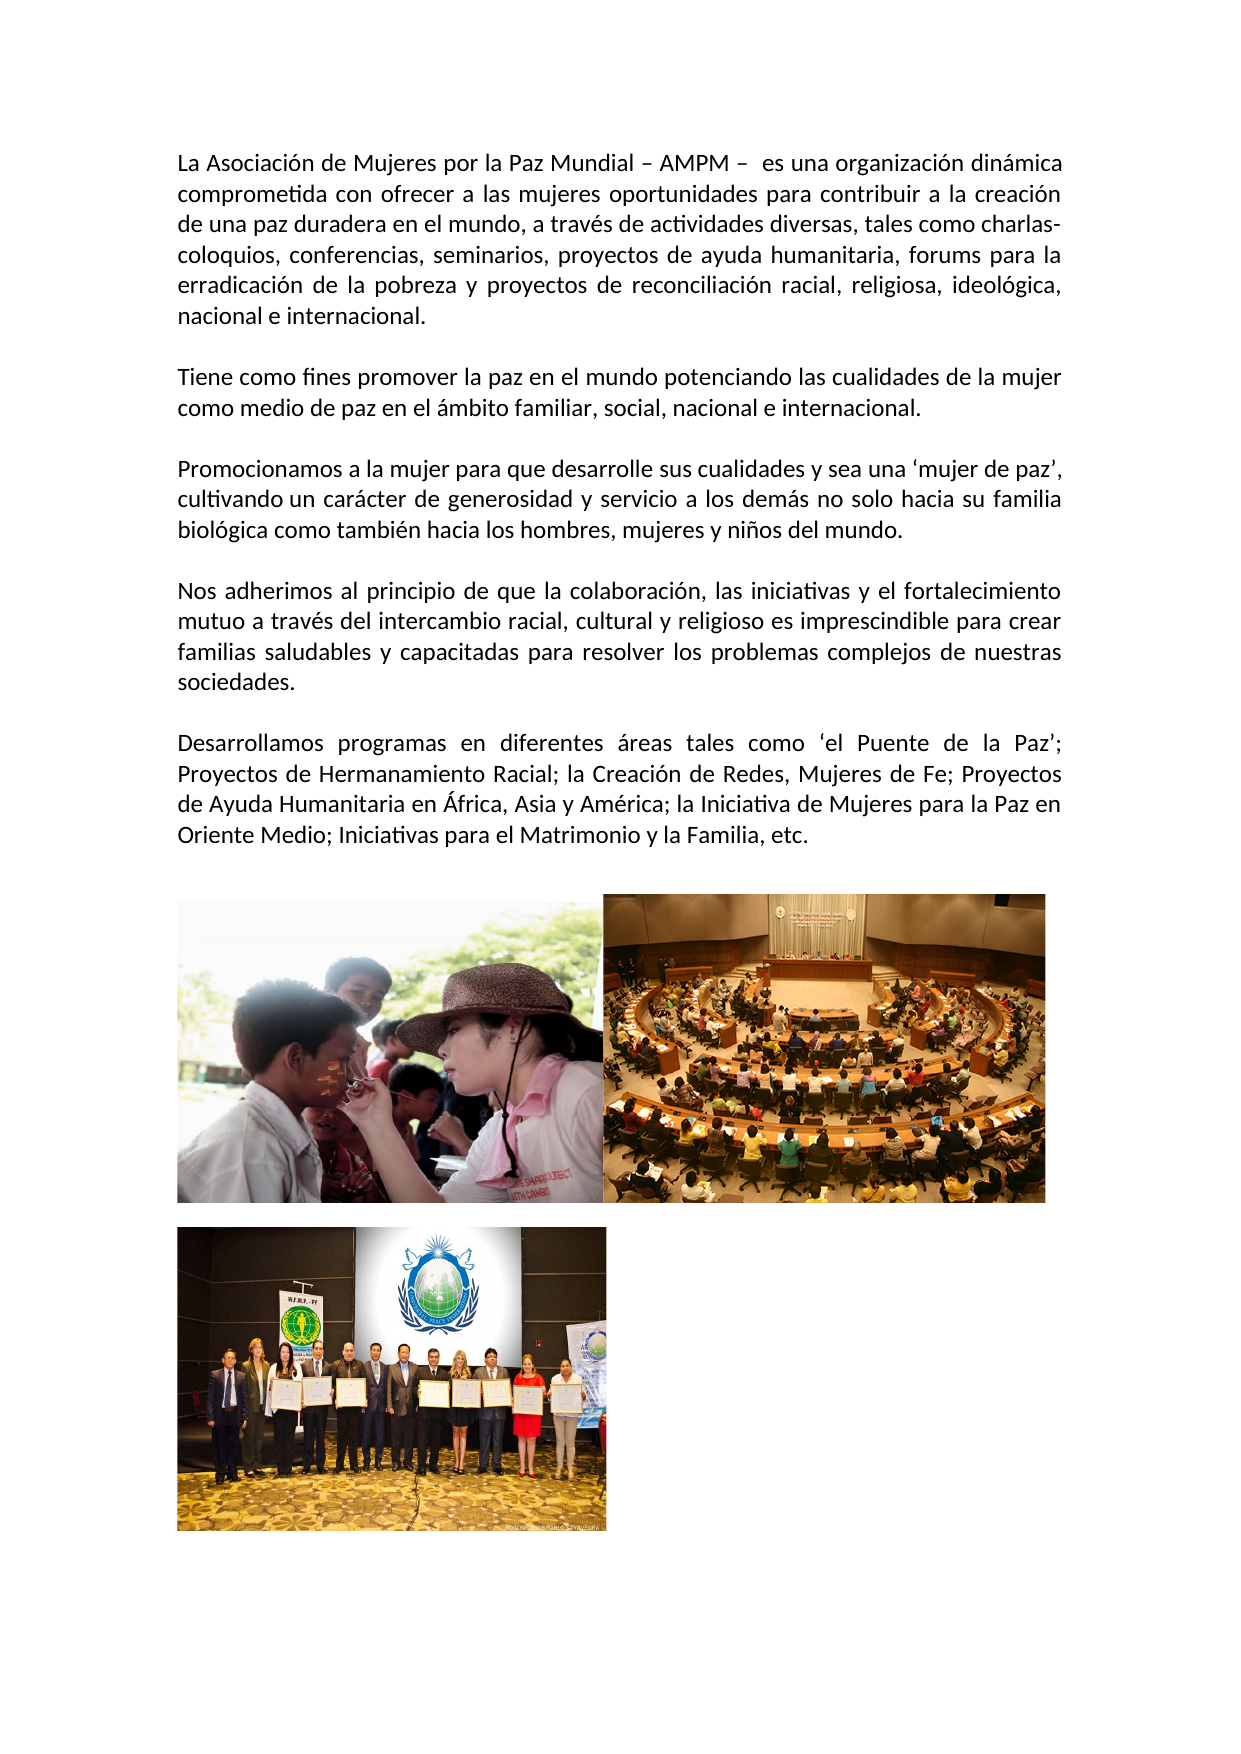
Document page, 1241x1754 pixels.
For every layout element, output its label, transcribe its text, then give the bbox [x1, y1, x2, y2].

text Desarrollamos programas en diferentes áreas tales como ‘el Puente de la Paz’; Proyectos de Hermanamiento Racial; la Creación de Redes, Mujeres de Fe; Proyectos de Ayuda Humanitaria en África, Asia y América; la Iniciativa de Mujeres para la Paz en Oriente Medio; Iniciativas para el Matrimonio y la Familia, etc. [177, 727, 1063, 849]
picture [177, 1227, 607, 1531]
picture [177, 894, 1046, 1203]
text Promocionamos a la mujer para que desarrolle sus cualidades y sea una ‘mujer de paz’, cultivando un carácter de generosidad y servicio a los demás no solo hacia su familia biológica como también hacia los hombres, mujeres y niños del mundo. [177, 453, 1063, 544]
text La Asociación de Mujeres por la Paz Mundial – AMPM – es una organización dinámica comprometida con ofrecer a las mujeres oportunidades para contribuir a la creación de una paz duradera en el mundo, a través de actividades diversas, tales como charlas-coloquios, conferencias, seminarios, proyectos de ayuda humanitaria, forums para la erradicación de la pobreza y proyectos de reconciliación racial, religiosa, ideológica, nacional e internacional. [177, 148, 1063, 331]
text Nos adherimos al principio de que la colaboración, las iniciativas y el fortalecimiento mutuo a través del intercambio racial, cultural y religioso es imprescindible para crear familias saludables y capacitadas para resolver los problemas complejos de nuestras sociedades. [177, 575, 1063, 697]
text Tiene como fines promover la paz en el mundo potenciando las cualidades de la mujer como medio de paz en el ámbito familiar, social, nacional e internacional. [177, 361, 1063, 422]
